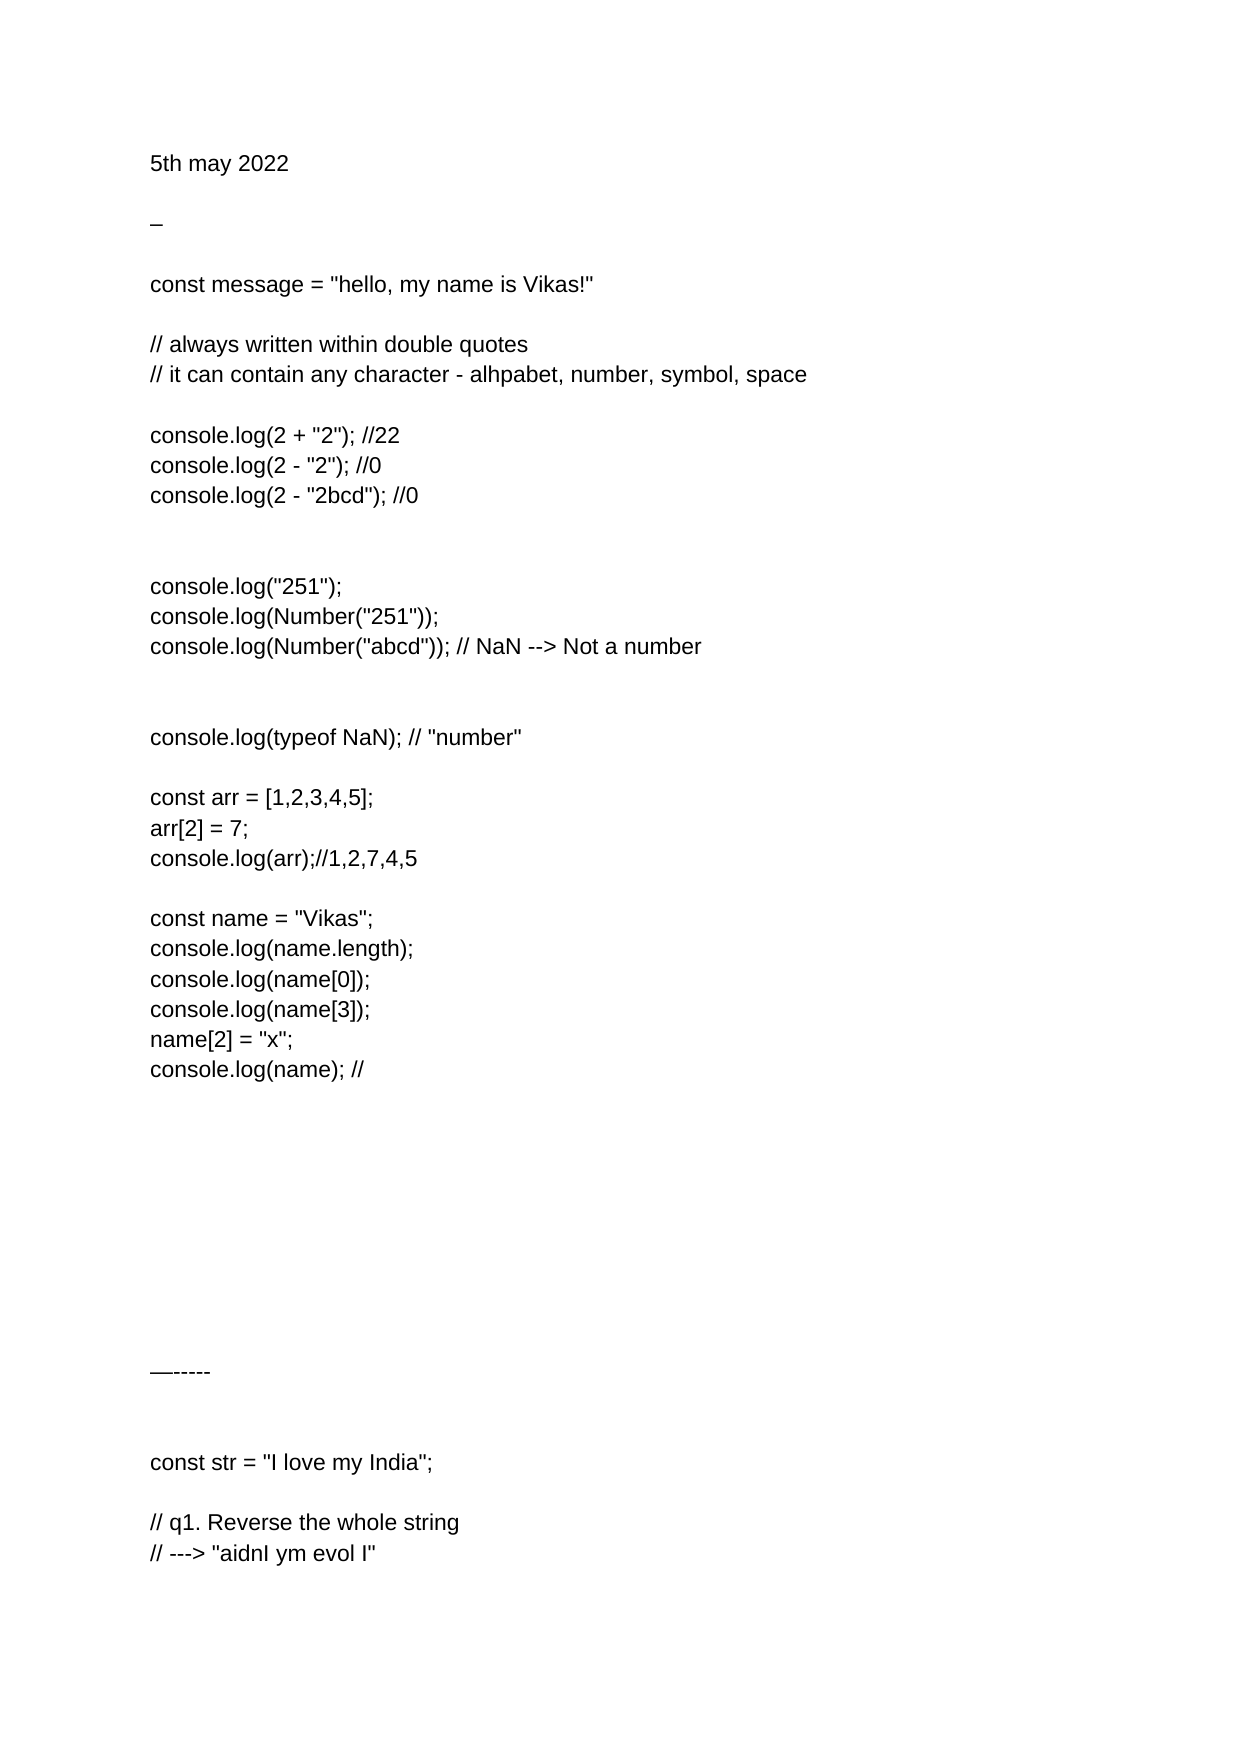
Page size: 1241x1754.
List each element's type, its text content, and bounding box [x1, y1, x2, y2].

text // it can contain any character - alhpabet, number, symbol, space [150, 361, 1090, 388]
text console.log(2 + "2"); //22 [150, 422, 1090, 448]
text console.log(Number("251")); [150, 603, 1090, 629]
text const str = "I love my India"; [150, 1449, 1090, 1475]
text console.log(name[0]); [150, 966, 1090, 992]
text // q1. Reverse the whole string [150, 1509, 1090, 1536]
text const name = "Vikas"; [150, 905, 1090, 932]
text // always written within double quotes [150, 331, 1090, 358]
text console.log(name.length); [150, 935, 1090, 962]
text name[2] = "x"; [150, 1026, 1090, 1052]
text console.log(Number("abcd")); // NaN --> Not a number [150, 633, 1090, 660]
text console.log(2 - "2bcd"); //0 [150, 482, 1090, 509]
text arr[2] = 7; [150, 814, 1090, 841]
text console.log(2 - "2"); //0 [150, 452, 1090, 478]
text console.log("251"); [150, 573, 1090, 599]
text console.log(name); // [150, 1056, 1090, 1083]
text console.log(typeof NaN); // "number" [150, 724, 1090, 750]
text const message = "hello, my name is Vikas!" [150, 271, 1090, 297]
text const arr = [1,2,3,4,5]; [150, 784, 1090, 811]
text —----- [150, 1358, 1090, 1385]
text console.log(arr);//1,2,7,4,5 [150, 845, 1090, 871]
text 5th may 2022 [150, 150, 1090, 176]
text – [150, 210, 1090, 237]
text // ---> "aidnI ym evol I" [150, 1539, 1090, 1566]
text console.log(name[3]); [150, 996, 1090, 1022]
